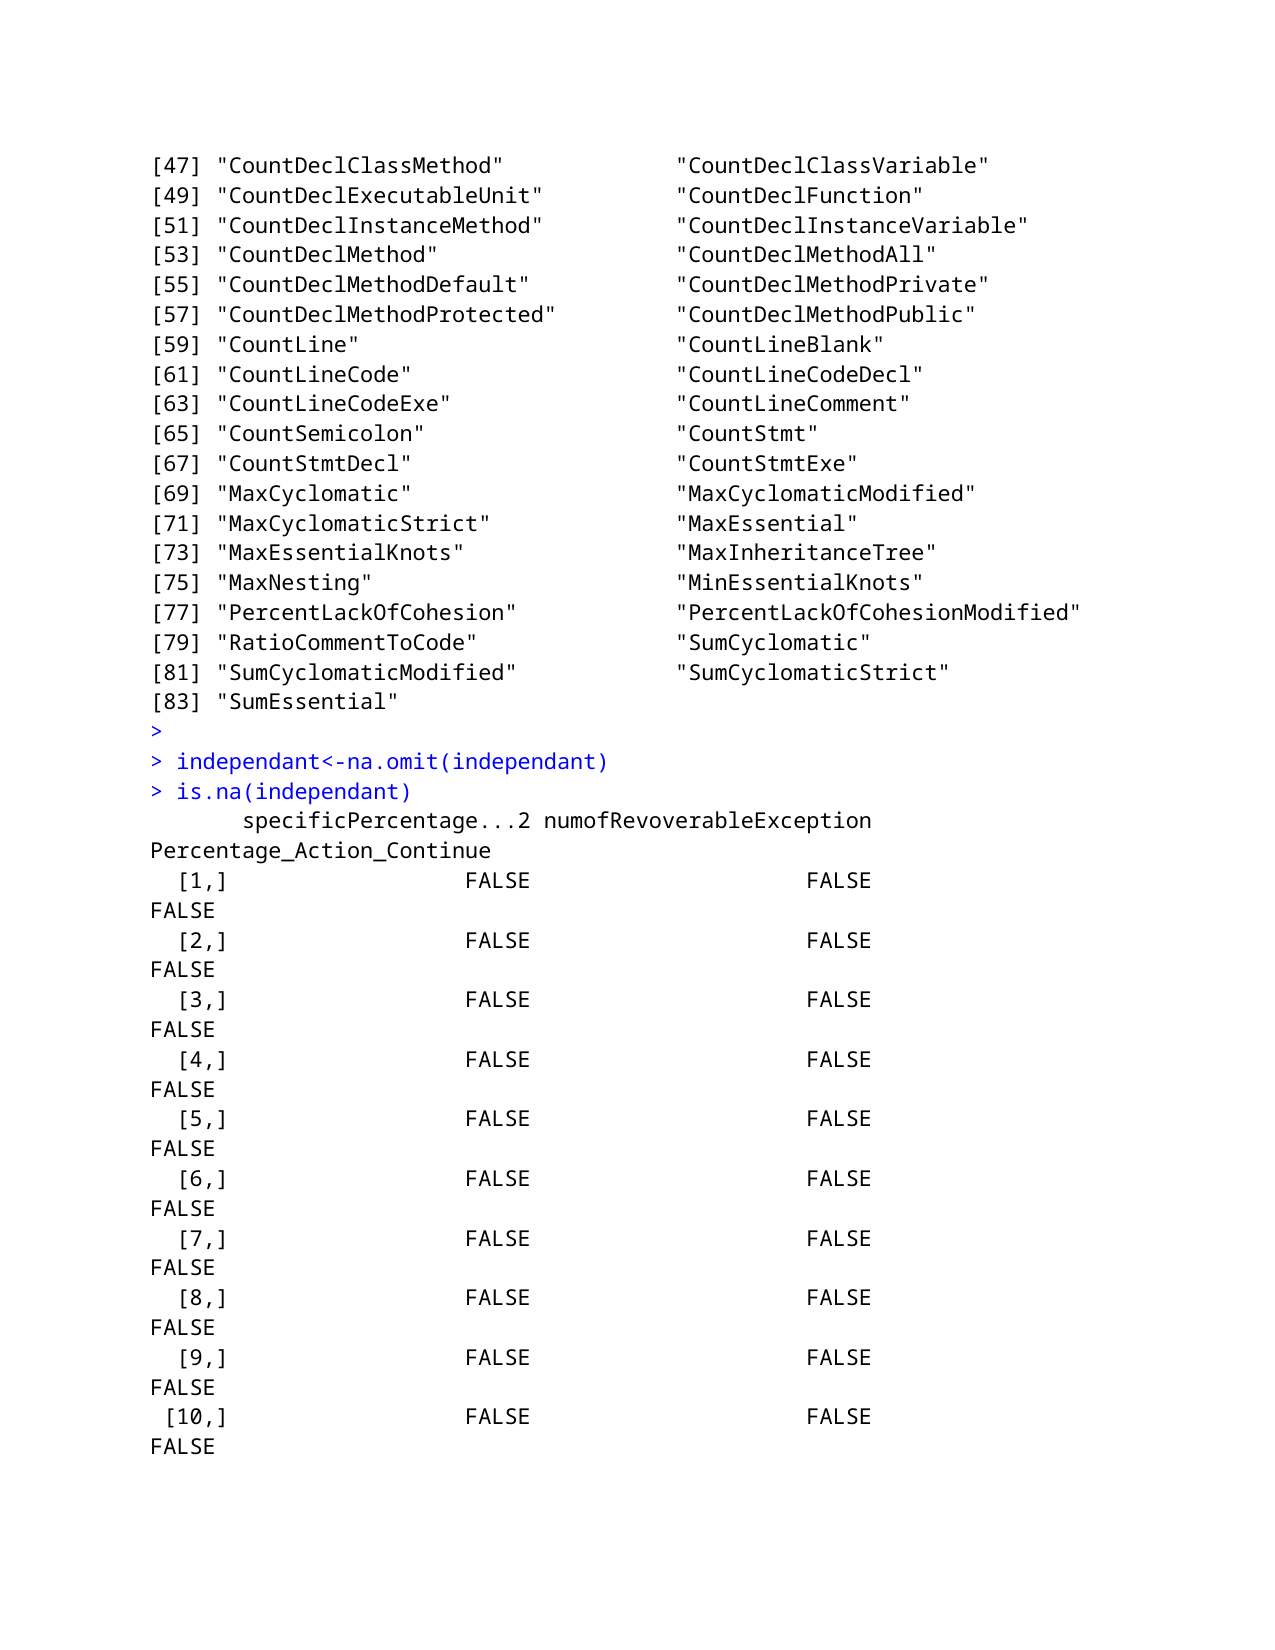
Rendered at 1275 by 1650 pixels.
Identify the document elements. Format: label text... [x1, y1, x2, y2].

text [49] "CountDeclExecutableUnit" "CountDeclFunction" [150, 180, 1125, 209]
text [63] "CountLineCodeExe" "CountLineComment" [150, 388, 1125, 418]
text [57] "CountDeclMethodProtected" "CountDeclMethodPublic" [150, 299, 1125, 329]
text [83] "SumEssential" [150, 686, 1125, 716]
text [1,] FALSE FALSE FALSE [150, 865, 1125, 924]
text [61] "CountLineCode" "CountLineCodeDecl" [150, 358, 1125, 388]
text [81] "SumCyclomaticModified" "SumCyclomaticStrict" [150, 656, 1125, 686]
text [79] "RatioCommentToCode" "SumCyclomatic" [150, 627, 1125, 656]
text > is.na(independant) [150, 776, 1125, 805]
text [6,] FALSE FALSE FALSE [150, 1163, 1125, 1222]
text [65] "CountSemicolon" "CountStmt" [150, 418, 1125, 448]
text [8,] FALSE FALSE FALSE [150, 1282, 1125, 1342]
text > independant<-na.omit(independant) [150, 746, 1125, 776]
text [5,] FALSE FALSE FALSE [150, 1103, 1125, 1163]
text [51] "CountDeclInstanceMethod" "CountDeclInstanceVariable" [150, 209, 1125, 239]
text [7,] FALSE FALSE FALSE [150, 1222, 1125, 1282]
text [59] "CountLine" "CountLineBlank" [150, 329, 1125, 358]
text specificPercentage...2 numofRevoverableException Percentage_Action_Continue [150, 805, 1125, 865]
text [2,] FALSE FALSE FALSE [150, 924, 1125, 984]
text [67] "CountStmtDecl" "CountStmtExe" [150, 448, 1125, 478]
text [73] "MaxEssentialKnots" "MaxInheritanceTree" [150, 537, 1125, 567]
text [9,] FALSE FALSE FALSE [150, 1342, 1125, 1401]
text [3,] FALSE FALSE FALSE [150, 984, 1125, 1044]
text [71] "MaxCyclomaticStrict" "MaxEssential" [150, 507, 1125, 537]
text [55] "CountDeclMethodDefault" "CountDeclMethodPrivate" [150, 269, 1125, 299]
text [10,] FALSE FALSE FALSE [150, 1401, 1125, 1461]
text [47] "CountDeclClassMethod" "CountDeclClassVariable" [150, 150, 1125, 180]
text [77] "PercentLackOfCohesion" "PercentLackOfCohesionModified" [150, 597, 1125, 627]
text [53] "CountDeclMethod" "CountDeclMethodAll" [150, 239, 1125, 269]
text [4,] FALSE FALSE FALSE [150, 1044, 1125, 1103]
text [75] "MaxNesting" "MinEssentialKnots" [150, 567, 1125, 597]
text [69] "MaxCyclomatic" "MaxCyclomaticModified" [150, 478, 1125, 507]
text > [150, 716, 1125, 746]
